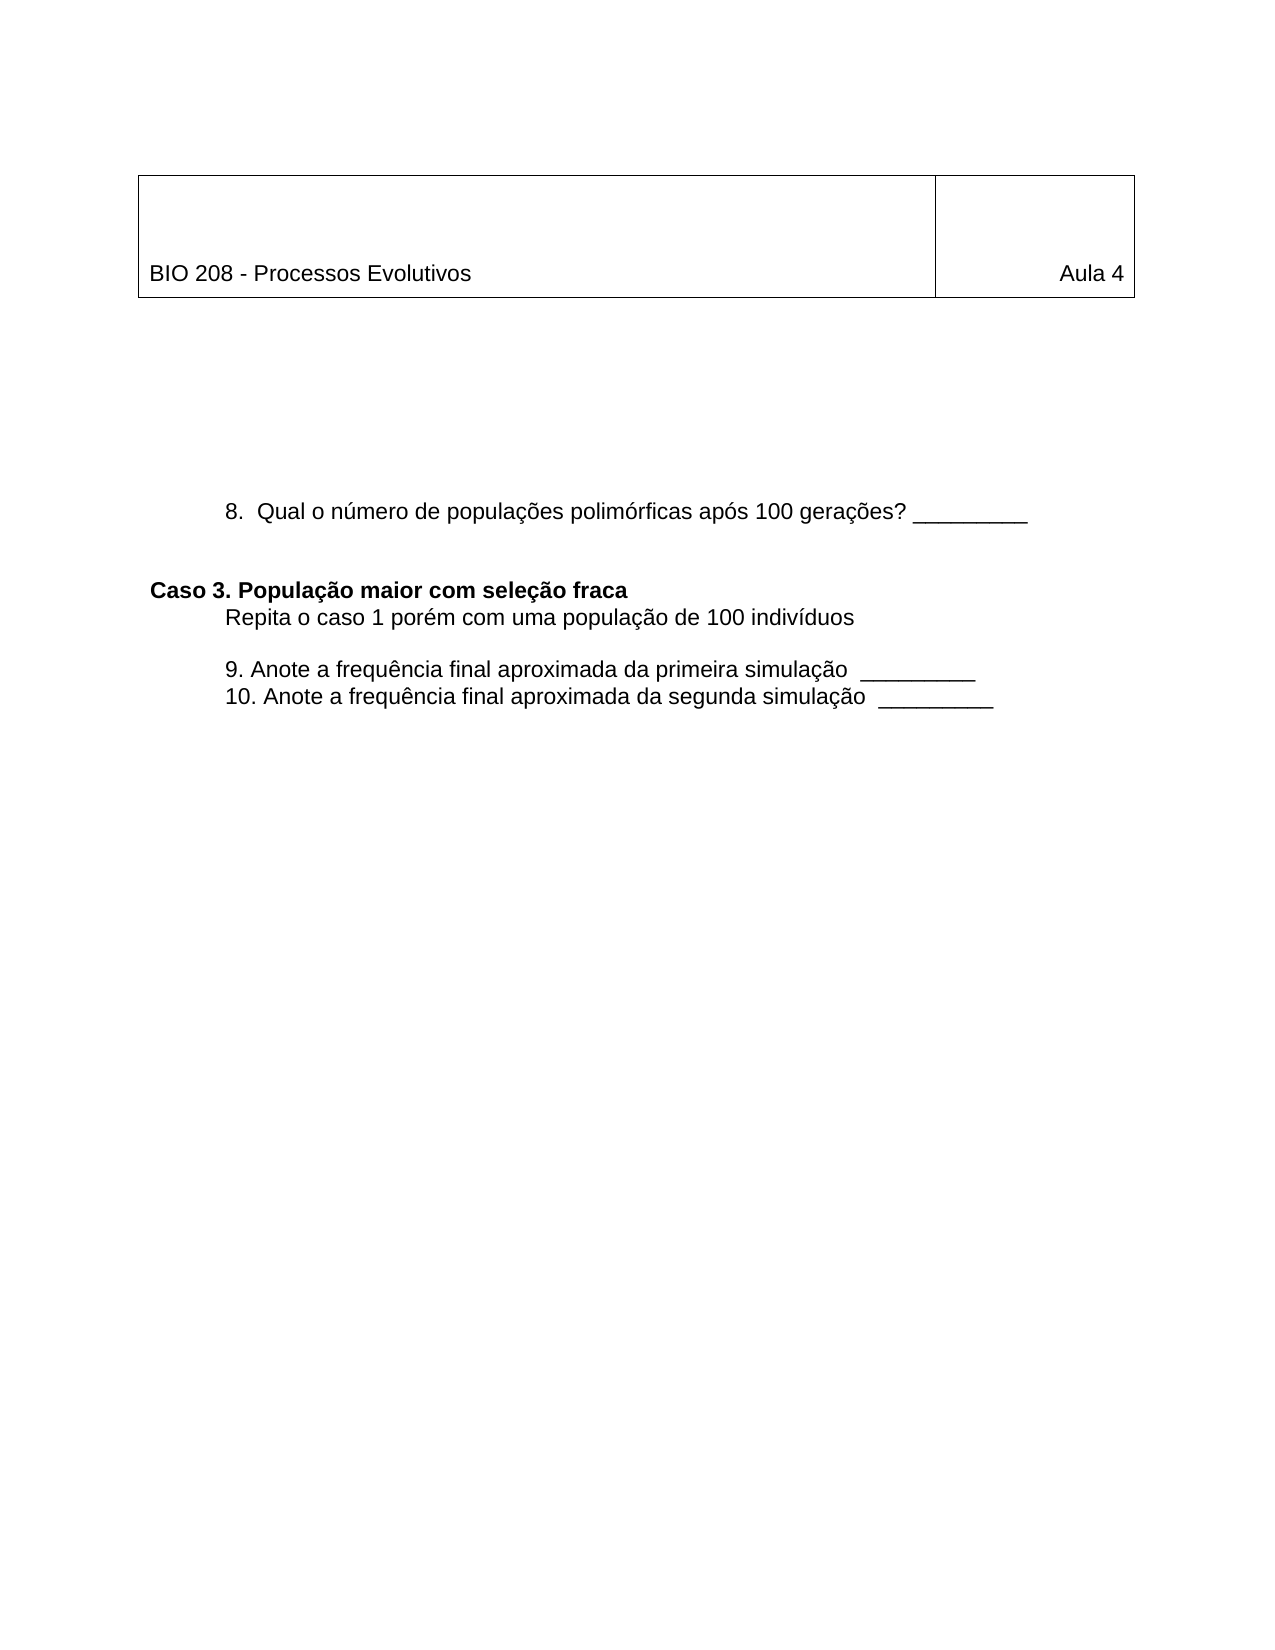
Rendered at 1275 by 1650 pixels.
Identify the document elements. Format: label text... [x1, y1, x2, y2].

text Repita o caso 1 porém com uma população de 100 indivíduos [150, 604, 1125, 630]
text 10. Anote a frequência final aproximada da segunda simulação _________ [150, 683, 1125, 709]
text 8. Qual o número de populações polimórficas após 100 gerações? _________ [150, 498, 1125, 525]
text Caso 3. População maior com seleção fraca [150, 577, 1125, 604]
text 9. Anote a frequência final aproximada da primeira simulação _________ [150, 656, 1125, 683]
